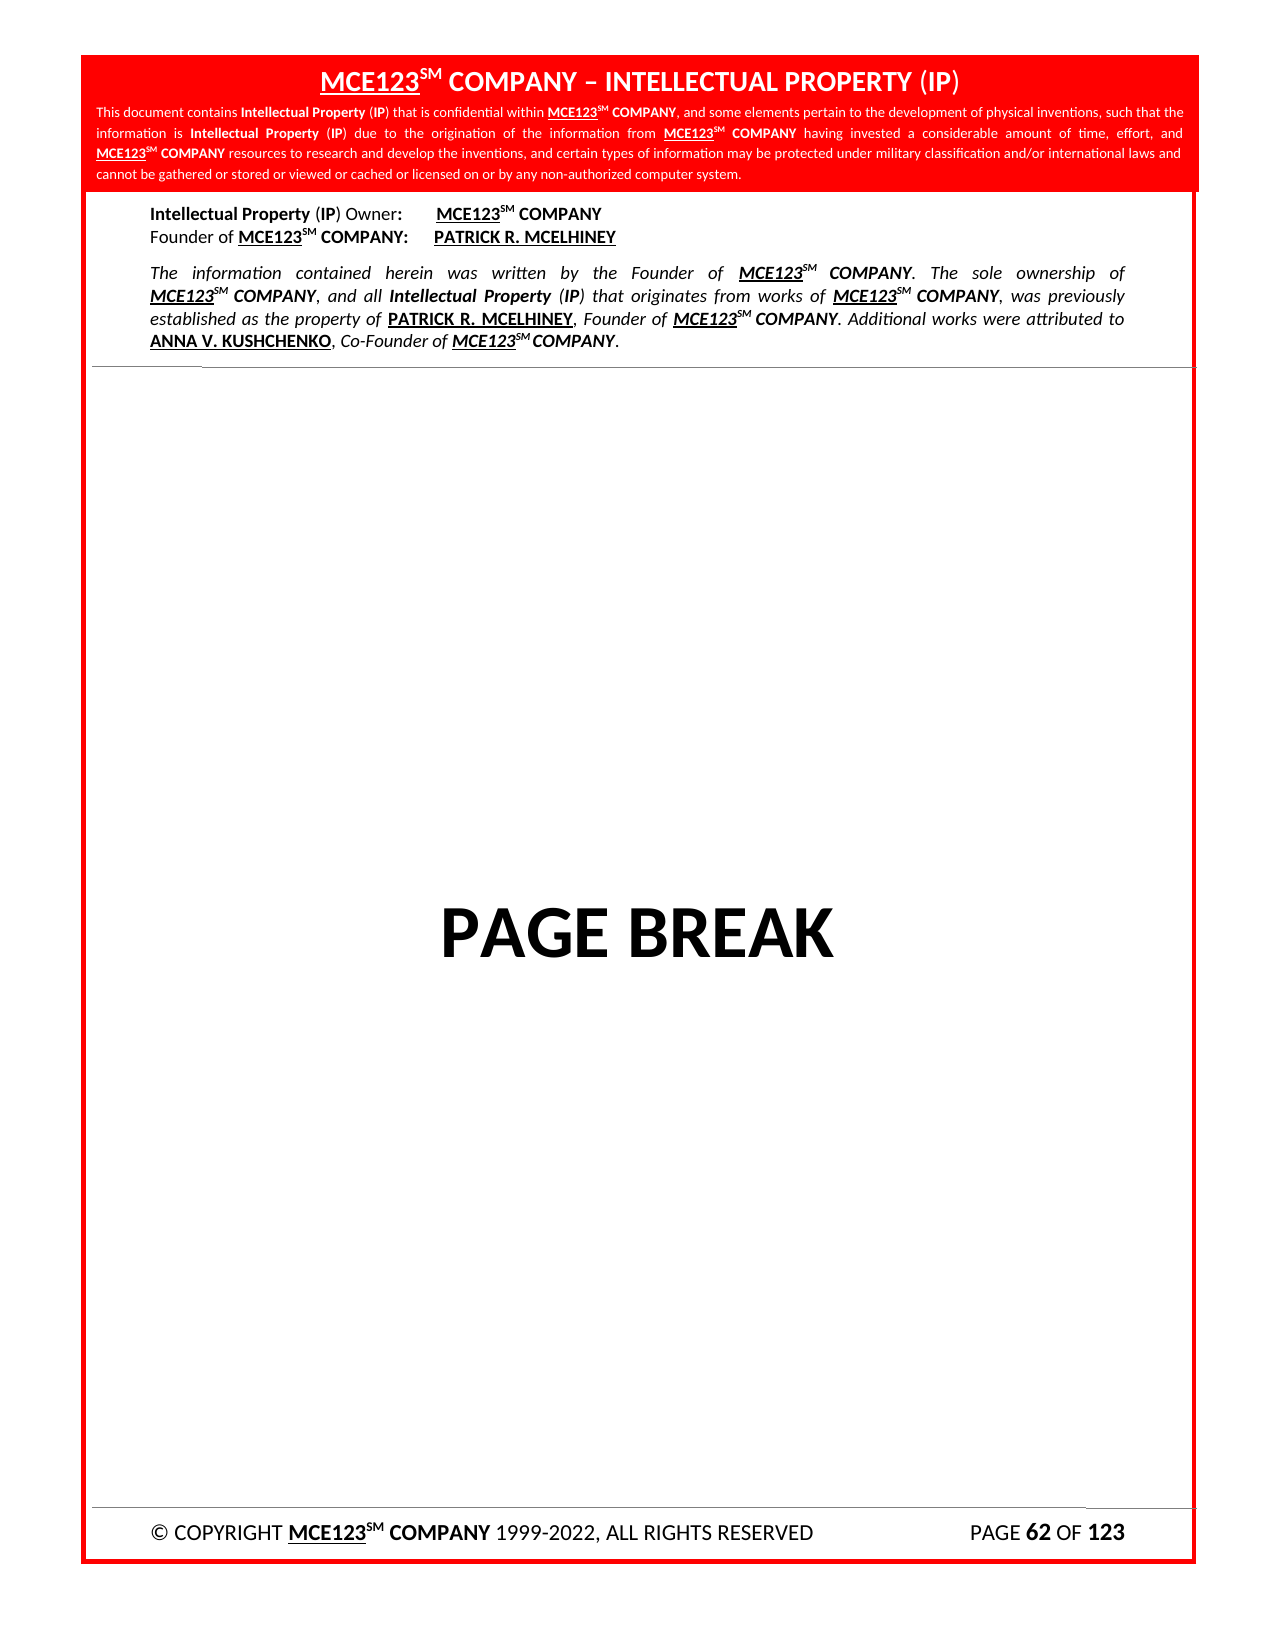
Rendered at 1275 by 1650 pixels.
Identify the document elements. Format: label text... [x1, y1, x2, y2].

text PAGE BREAK [150, 885, 1125, 976]
